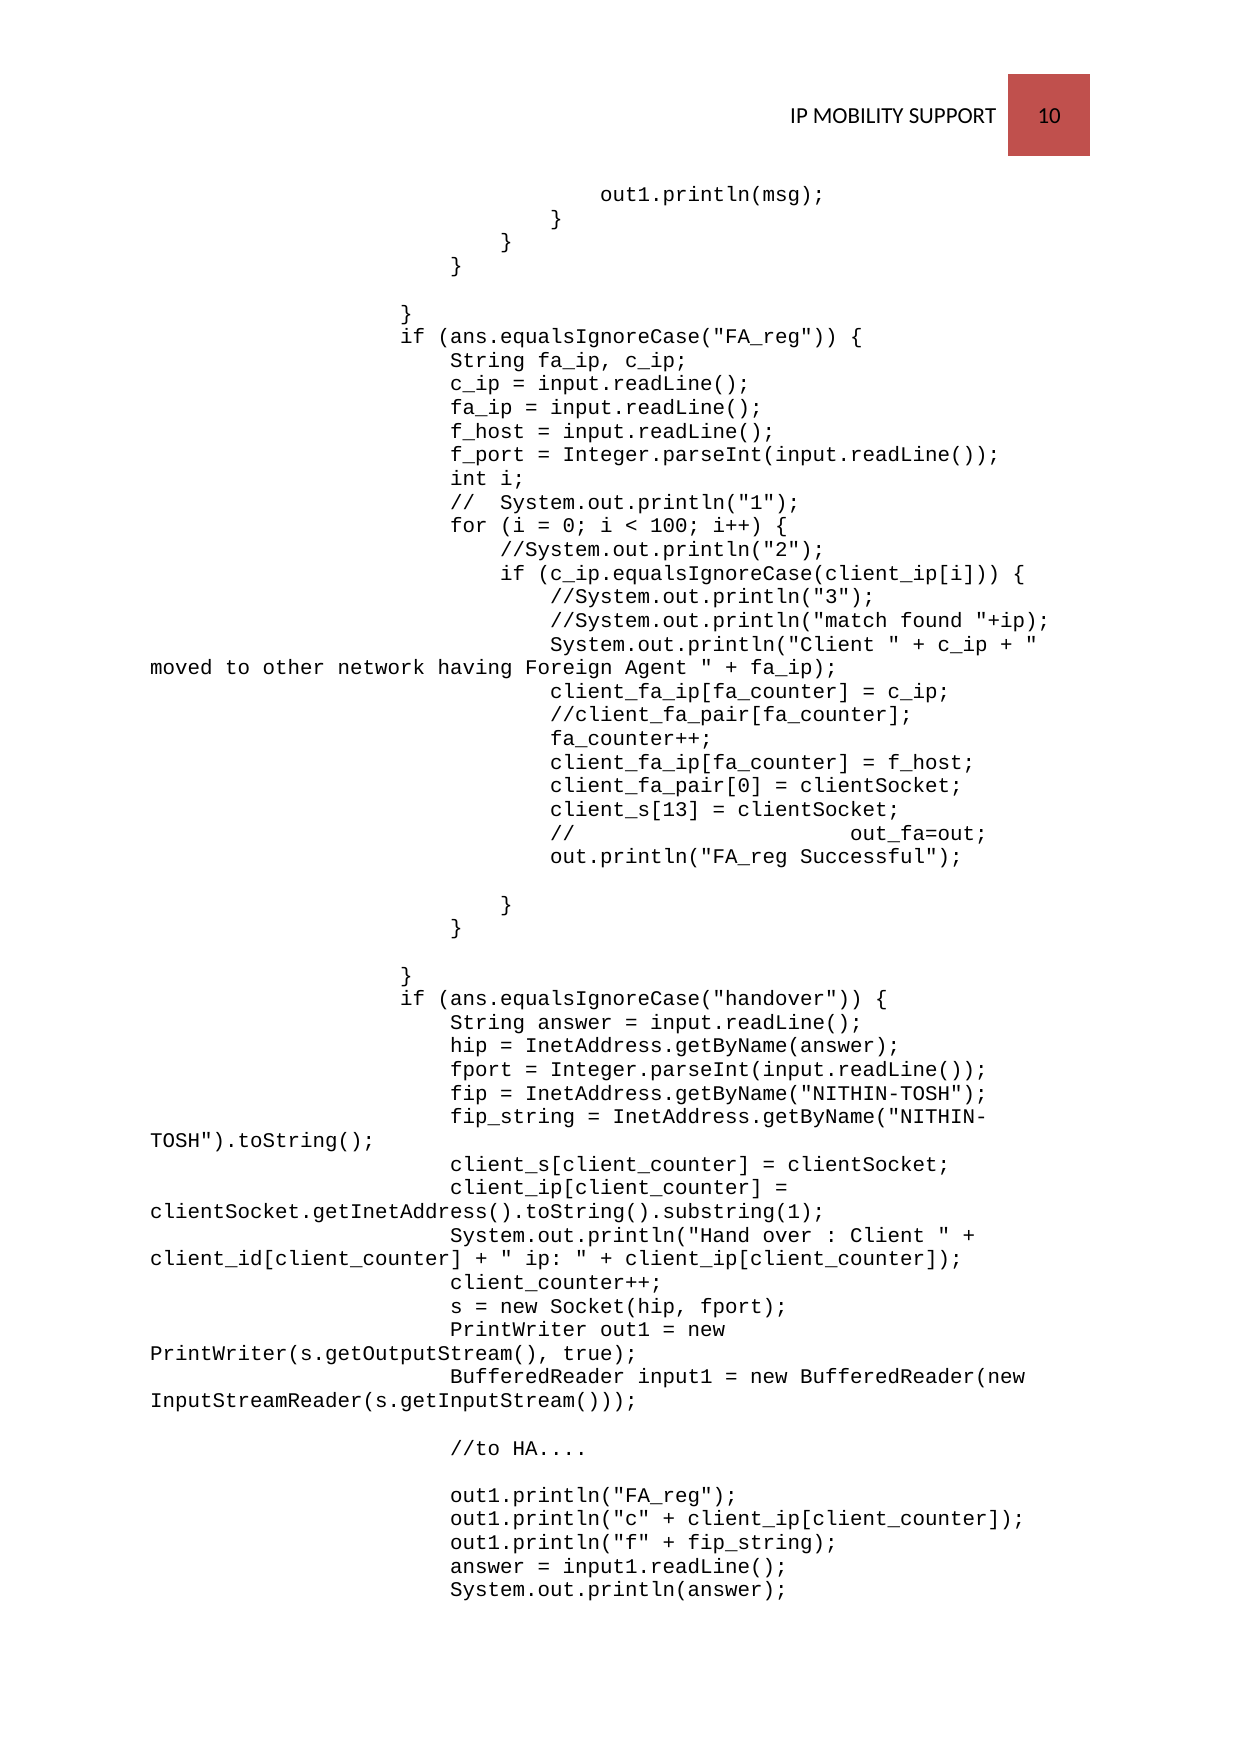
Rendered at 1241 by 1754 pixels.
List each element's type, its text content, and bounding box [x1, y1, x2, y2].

text out1.println("f" + fip_string); [150, 1532, 1090, 1556]
text // out_fa=out; [150, 823, 1090, 846]
text f_host = input.readLine(); [150, 421, 1090, 444]
text } [150, 208, 1090, 232]
text answer = input1.readLine(); [150, 1556, 1090, 1579]
text //to HA.... [150, 1437, 1090, 1461]
text if (c_ip.equalsIgnoreCase(client_ip[i])) { [150, 563, 1090, 586]
text client_counter++; [150, 1272, 1090, 1296]
text //System.out.println("match found "+ip); [150, 610, 1090, 633]
text System.out.println("Client " + c_ip + " moved to other network having Foreign Agent " + fa_ip); [150, 633, 1090, 681]
text client_fa_pair[0] = clientSocket; [150, 775, 1090, 799]
text client_fa_ip[fa_counter] = f_host; [150, 752, 1090, 775]
text // System.out.println("1"); [150, 492, 1090, 515]
text client_s[13] = clientSocket; [150, 799, 1090, 823]
text if (ans.equalsIgnoreCase("FA_reg")) { [150, 326, 1090, 350]
text } [150, 917, 1090, 941]
text out.println("FA_reg Successful"); [150, 846, 1090, 870]
text fport = Integer.parseInt(input.readLine()); [150, 1059, 1090, 1083]
text BufferedReader input1 = new BufferedReader(new InputStreamReader(s.getInputStream())); [150, 1367, 1090, 1414]
text //System.out.println("3"); [150, 586, 1090, 610]
text } [150, 255, 1090, 279]
text } [150, 894, 1090, 917]
text s = new Socket(hip, fport); [150, 1296, 1090, 1319]
text for (i = 0; i < 100; i++) { [150, 515, 1090, 539]
text if (ans.equalsIgnoreCase("handover")) { [150, 988, 1090, 1012]
text client_ip[client_counter] = clientSocket.getInetAddress().toString().substring(1); [150, 1177, 1090, 1225]
text fip_string = InetAddress.getByName("NITHIN-TOSH").toString(); [150, 1106, 1090, 1154]
text } [150, 964, 1090, 988]
text fa_counter++; [150, 728, 1090, 752]
text } [150, 232, 1090, 255]
text client_s[client_counter] = clientSocket; [150, 1154, 1090, 1177]
text PrintWriter out1 = new PrintWriter(s.getOutputStream(), true); [150, 1319, 1090, 1367]
text c_ip = input.readLine(); [150, 373, 1090, 397]
text client_fa_ip[fa_counter] = c_ip; [150, 681, 1090, 704]
text int i; [150, 468, 1090, 492]
text out1.println(msg); [150, 184, 1090, 208]
text f_port = Integer.parseInt(input.readLine()); [150, 444, 1090, 468]
text fa_ip = input.readLine(); [150, 397, 1090, 421]
text } [150, 302, 1090, 326]
text fip = InetAddress.getByName("NITHIN-TOSH"); [150, 1083, 1090, 1106]
text System.out.println(answer); [150, 1579, 1090, 1603]
text String answer = input.readLine(); [150, 1012, 1090, 1036]
text //client_fa_pair[fa_counter]; [150, 704, 1090, 728]
text System.out.println("Hand over : Client " + client_id[client_counter] + " ip: " + client_ip[client_counter]); [150, 1225, 1090, 1272]
text out1.println("c" + client_ip[client_counter]); [150, 1508, 1090, 1532]
text hip = InetAddress.getByName(answer); [150, 1036, 1090, 1059]
text //System.out.println("2"); [150, 539, 1090, 563]
text String fa_ip, c_ip; [150, 350, 1090, 373]
text out1.println("FA_reg"); [150, 1485, 1090, 1508]
